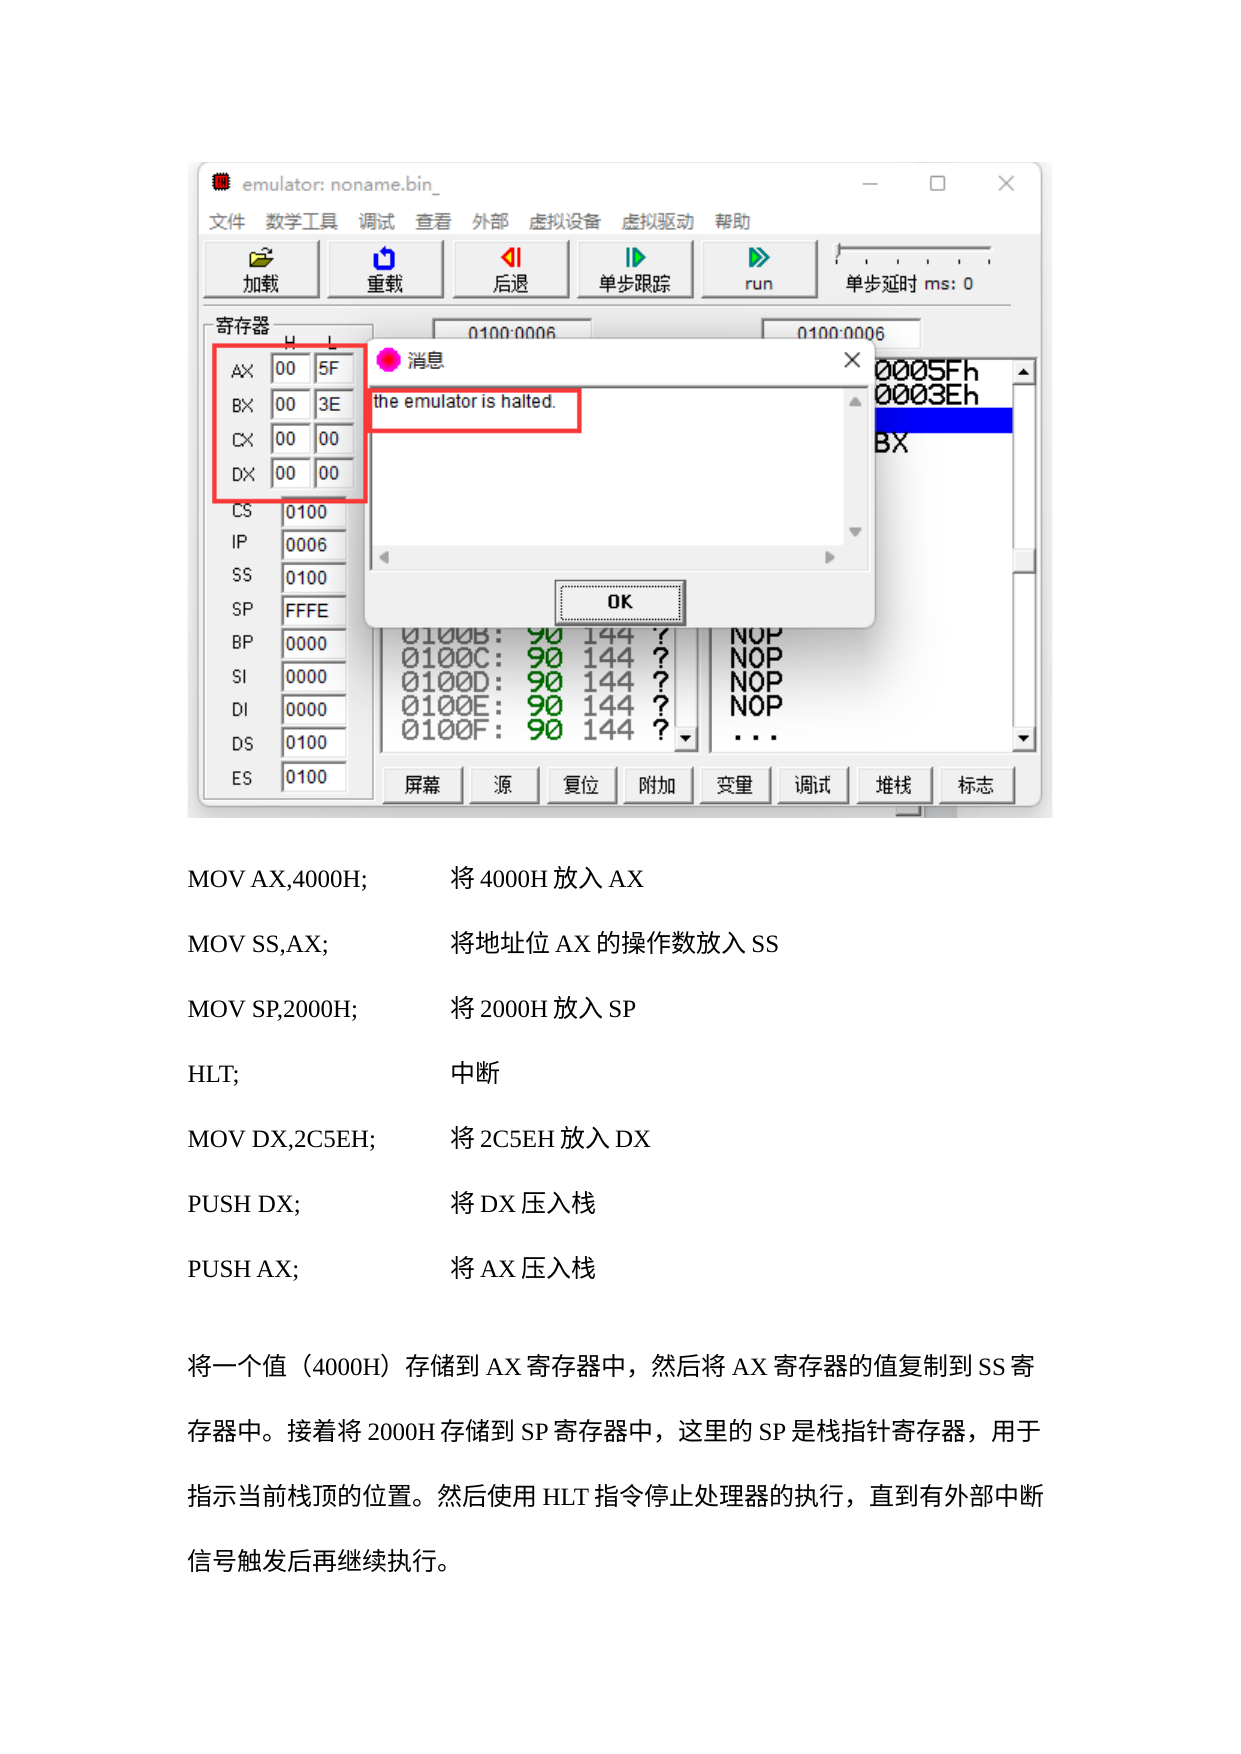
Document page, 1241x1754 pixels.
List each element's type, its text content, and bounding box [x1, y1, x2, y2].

text PUSH DX; 将DX压入栈 [187, 1169, 1053, 1234]
text MOV AX,4000H; 将4000H放入AX [187, 844, 1053, 909]
text MOV SP,2000H; 将2000H放入SP [187, 974, 1053, 1039]
text 将一个值（4000H）存储到AX寄存器中，然后将AX寄存器的值复制到SS寄存器中。接着将2000H存储到SP寄存器中，这里的SP是栈指针寄存器，用于指示当前栈顶的位置。然后使用HLT指令停止处理器的执行，直到有外部中断信号触发后再继续执行。 [187, 1332, 1053, 1592]
text PUSH AX; 将AX压入栈 [187, 1234, 1053, 1299]
picture [187, 162, 1053, 818]
text HLT; 中断 [187, 1039, 1053, 1104]
text MOV SS,AX; 将地址位AX的操作数放入SS [187, 909, 1053, 974]
text MOV DX,2C5EH; 将2C5EH放入DX [187, 1104, 1053, 1169]
